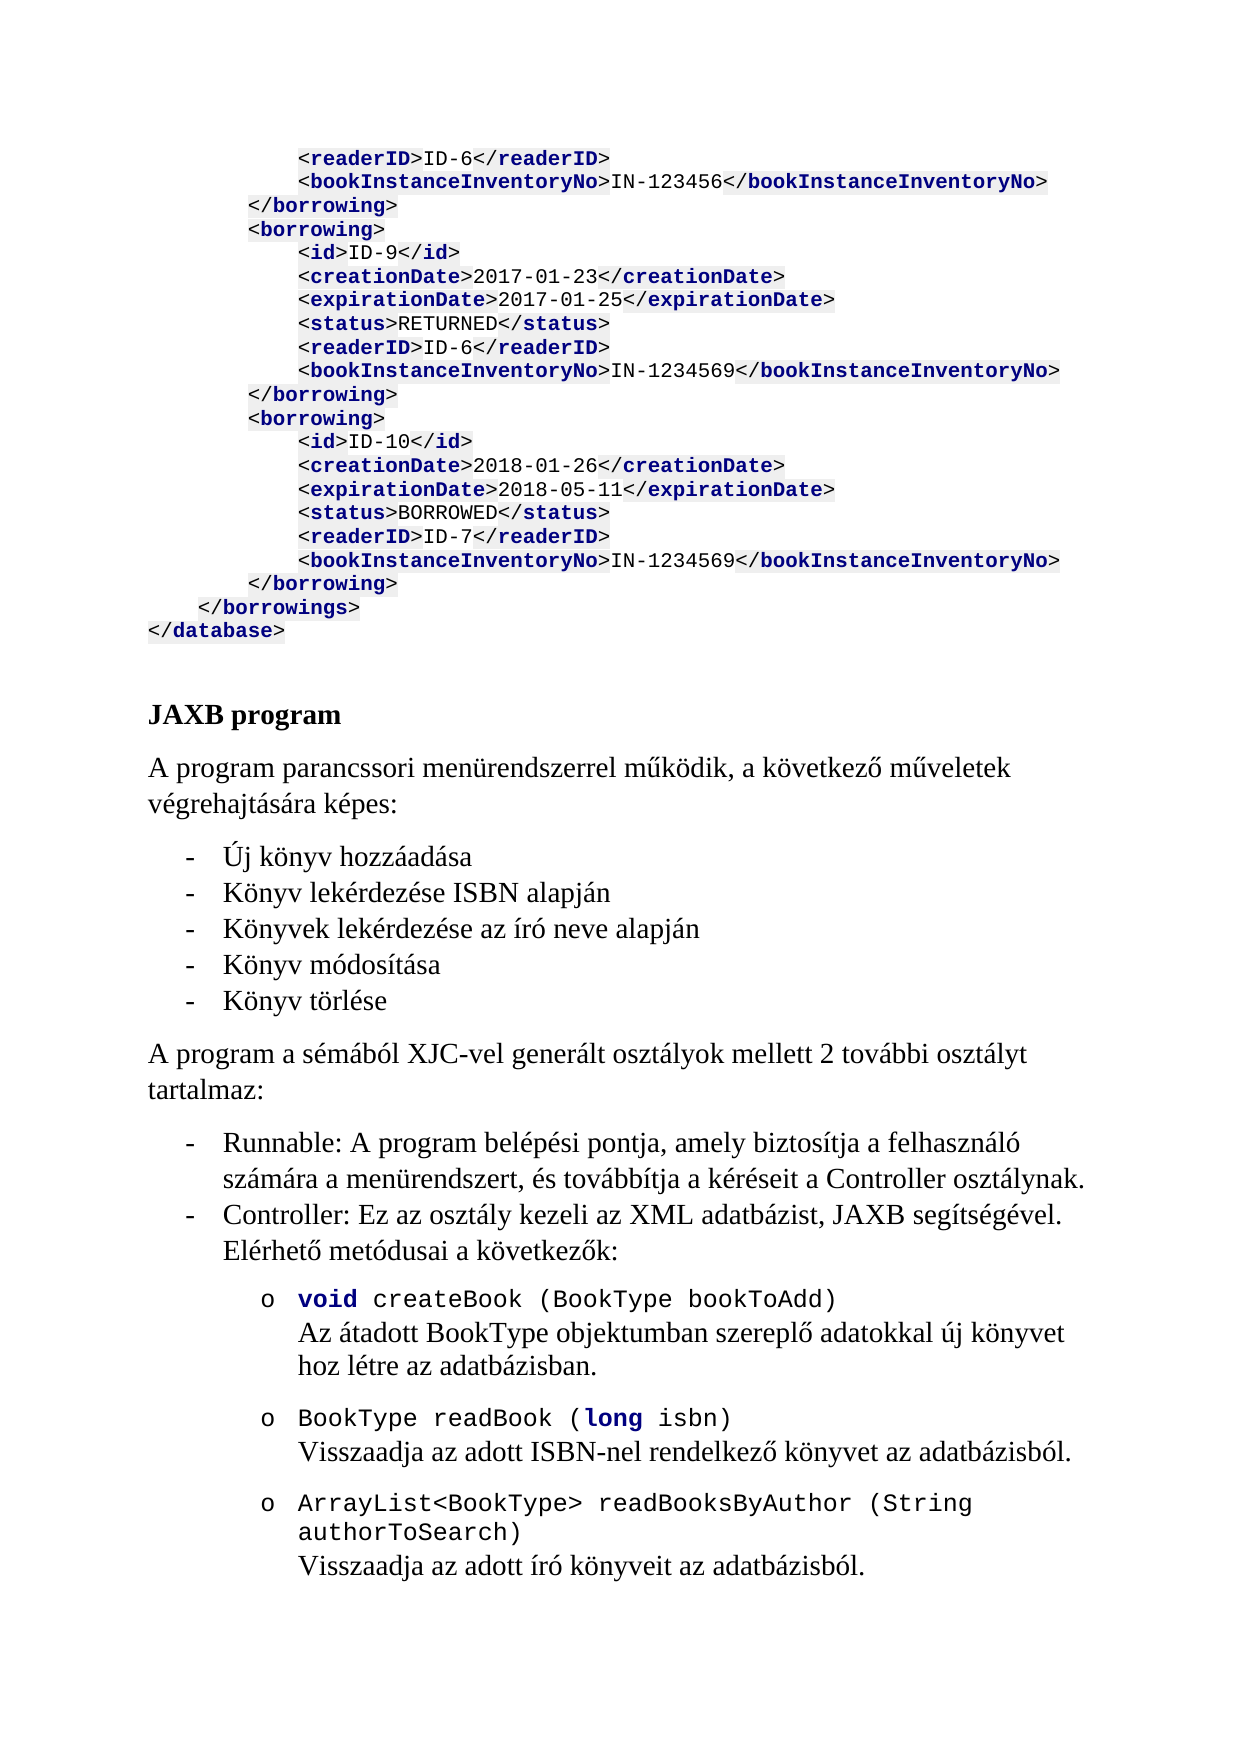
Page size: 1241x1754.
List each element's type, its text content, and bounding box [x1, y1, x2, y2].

list Új könyv hozzáadása [185, 839, 1093, 872]
list void createBook (BookType bookToAdd) [260, 1286, 1093, 1315]
list Könyv módosítása [185, 947, 1093, 981]
list Runnable: A program belépési pontja, amely biztosítja a felhasználó számára a menürendszert, és továbbítja a kéréseit a Controller osztálynak. [185, 1125, 1093, 1195]
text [148, 148, 1093, 644]
list Könyv lekérdezése ISBN alapján [185, 875, 1093, 908]
list Controller: Ez az osztály kezeli az XML adatbázist, JAXB segítségével. Elérhető metódusai a következők: [185, 1197, 1093, 1267]
text A program a sémából XJC-vel generált osztályok mellett 2 további osztályt tartalmaz: [148, 1036, 1093, 1106]
list Könyv törlése [185, 983, 1093, 1017]
text Visszaadja az adott ISBN-nel rendelkező könyvet az adatbázisból. [298, 1434, 1093, 1467]
text A program parancssori menürendszerrel működik, a következő műveletek végrehajtására képes: [148, 750, 1093, 819]
list Könyvek lekérdezése az író neve alapján [185, 911, 1093, 944]
text Az átadott BookType objektumban szereplő adatokkal új könyvet hoz létre az adatbázisban. [298, 1315, 1093, 1382]
text Visszaadja az adott író könyveit az adatbázisból. [298, 1548, 1093, 1581]
list ArrayList<BookType> readBooksByAuthor (String authorToSearch) [260, 1491, 1093, 1548]
list BookType readBook (long isbn) [260, 1405, 1093, 1434]
text JAXB program [148, 697, 1093, 731]
